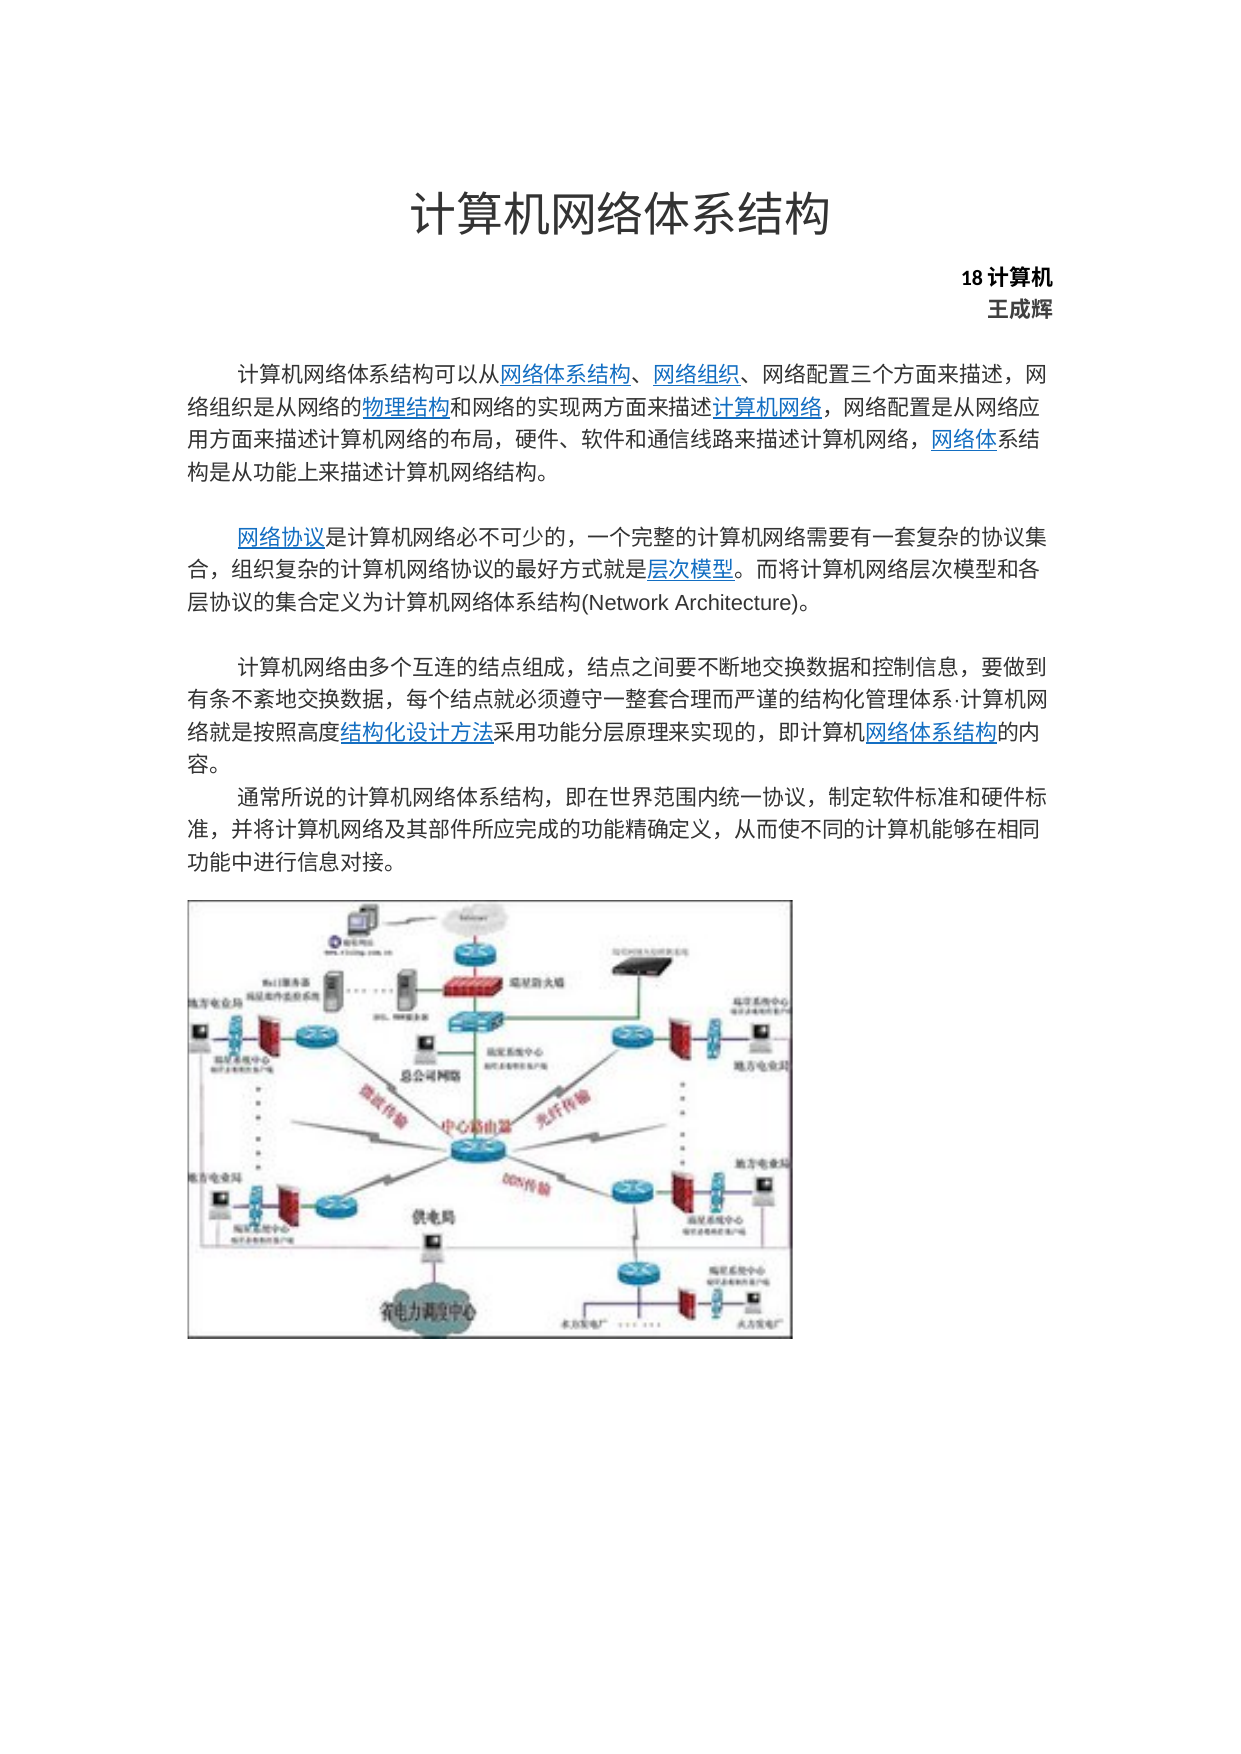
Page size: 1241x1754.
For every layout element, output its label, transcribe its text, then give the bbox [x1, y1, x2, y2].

text 王成辉 [187, 292, 1053, 324]
text 通常所说的计算机网络体系结构，即在世界范围内统一协议，制定软件标准和硬件标准，并将计算机网络及其部件所应完成的功能精确定义，从而使不同的计算机能够在相同功能中进行信息对接。 [187, 779, 1053, 877]
text 计算机网络体系结构可以从网络体系结构、网络组织、网络配置三个方面来描述，网络组织是从网络的物理结构和网络的实现两方面来描述计算机网络，网络配置是从网络应用方面来描述计算机网络的布局，硬件、软件和通信线路来描述计算机网络，网络体系结构是从功能上来描述计算机网络结构。 [187, 357, 1053, 487]
picture [187, 900, 793, 1339]
text 计算机网络由多个互连的结点组成，结点之间要不断地交换数据和控制信息，要做到有条不紊地交换数据，每个结点就必须遵守一整套合理而严谨的结构化管理体系·计算机网络就是按照高度结构化设计方法采用功能分层原理来实现的，即计算机网络体系结构的内容。 [187, 649, 1053, 779]
text 计算机网络体系结构 [187, 162, 1053, 259]
text 18计算机 [187, 259, 1053, 292]
text 网络协议是计算机网络必不可少的，一个完整的计算机网络需要有一套复杂的协议集合，组织复杂的计算机网络协议的最好方式就是层次模型。而将计算机网络层次模型和各层协议的集合定义为计算机网络体系结构(Network Architecture)。 [187, 519, 1053, 617]
